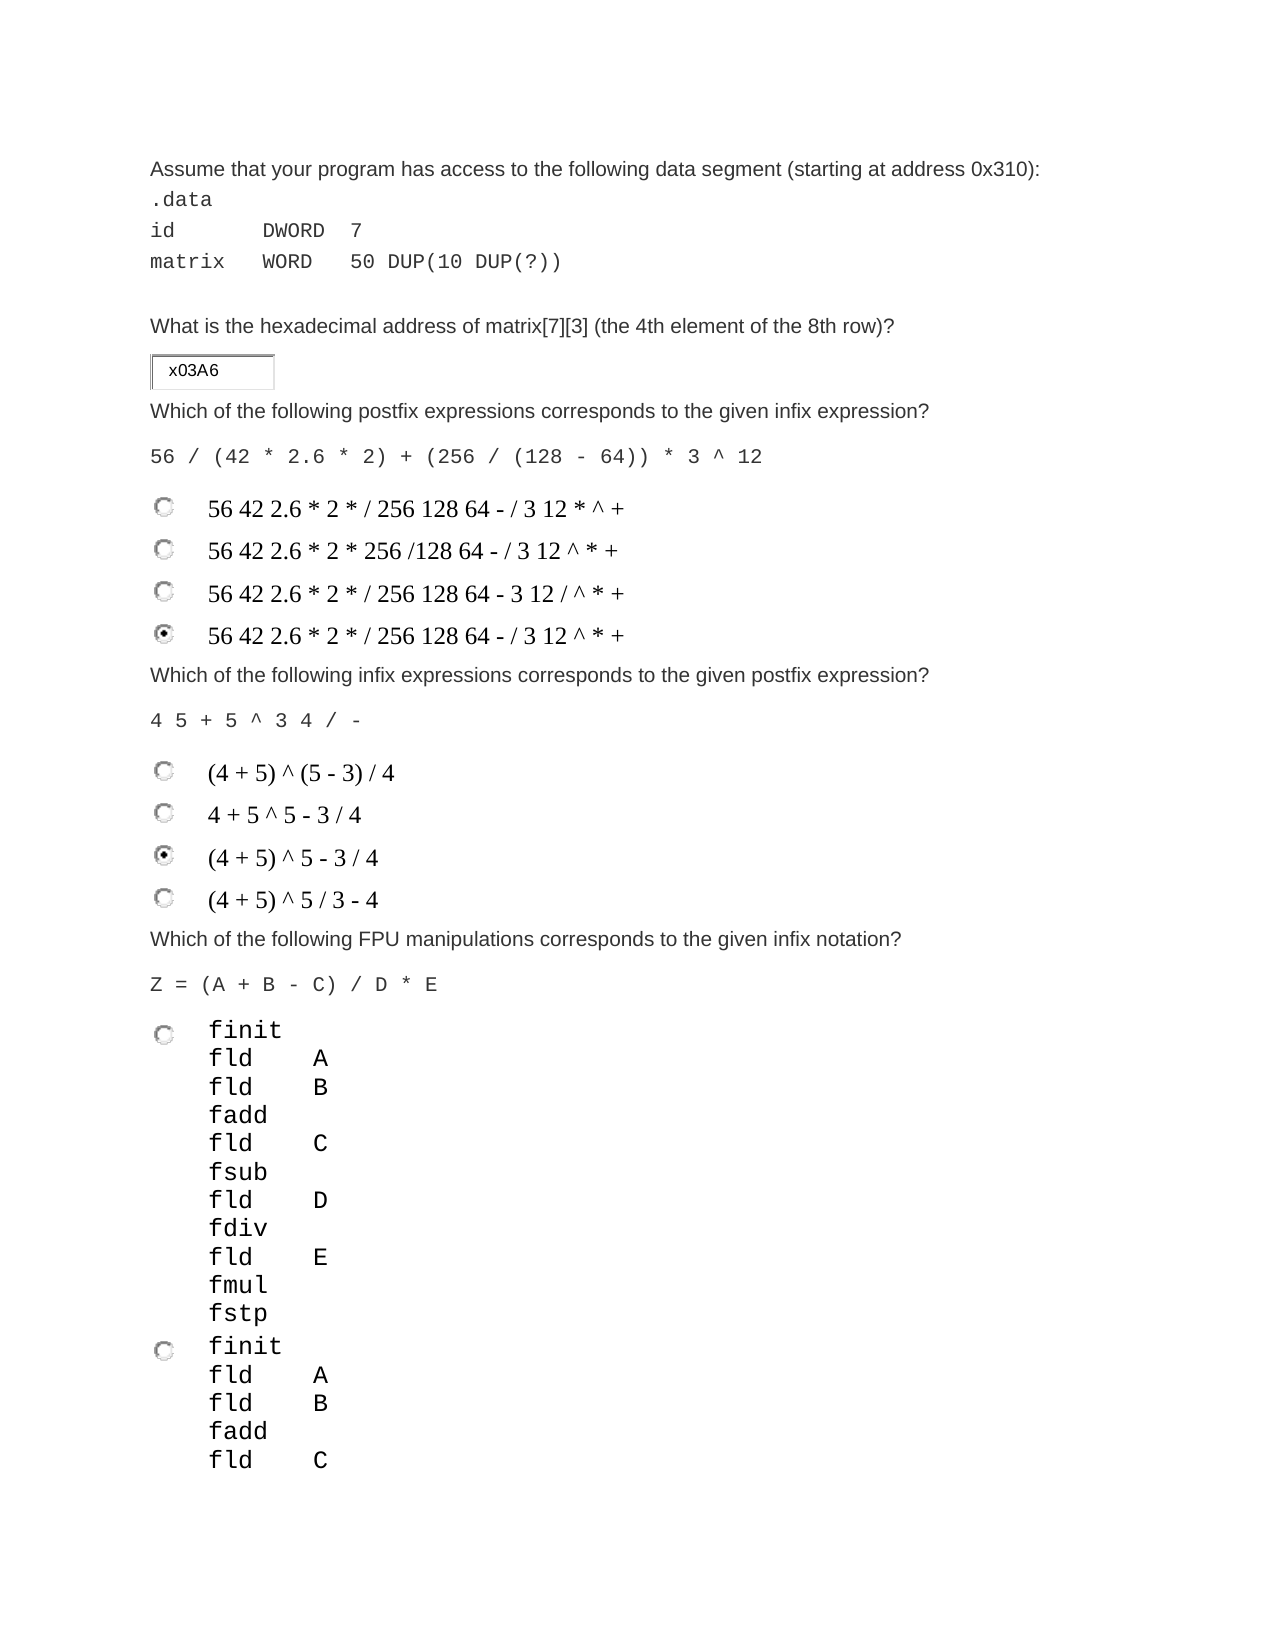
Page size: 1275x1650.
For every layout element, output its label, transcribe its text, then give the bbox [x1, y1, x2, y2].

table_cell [195, 1331, 329, 1477]
table_cell 4 + 5 ^ 5 - 3 / 4 [195, 793, 396, 835]
table_cell [150, 529, 195, 571]
table_header (4 + 5) ^ 5 - 3 / 4 [195, 835, 380, 877]
table_header [150, 487, 195, 529]
table_cell [150, 614, 195, 656]
table_header [150, 751, 195, 793]
text Which of the following FPU manipulations corresponds to the given infix notation? [150, 920, 1125, 951]
table_cell [150, 1331, 195, 1477]
table_cell [150, 878, 195, 920]
text 56 / (42 * 2.6 * 2) + (256 / (128 - 64)) * 3 ^ 12 [150, 439, 1125, 470]
table_header 56 42 2.6 * 2 * / 256 128 64 - / 3 12 * ^ + [195, 487, 626, 529]
table_header [150, 571, 195, 613]
table_header 56 42 2.6 * 2 * / 256 128 64 - 3 12 / ^ * + [195, 571, 626, 613]
table_header [150, 1015, 195, 1331]
text Z = (A + B - C) / D * E [150, 967, 1125, 998]
text Which of the following postfix expressions corresponds to the given infix expression? [150, 392, 1125, 423]
table_cell (4 + 5) ^ 5 / 3 - 4 [195, 878, 380, 920]
text Which of the following infix expressions corresponds to the given postfix expression? [150, 656, 1125, 687]
table_cell 56 42 2.6 * 2 * 256 /128 64 - / 3 12 ^ * + [195, 529, 626, 571]
text 4 5 + 5 ^ 3 4 / - [150, 703, 1125, 734]
table_header (4 + 5) ^ (5 - 3) / 4 [195, 751, 396, 793]
table_cell 56 42 2.6 * 2 * / 256 128 64 - / 3 12 ^ * + [195, 614, 626, 656]
text Assume that your program has access to the following data segment (starting at address 0x310): .data id DWORD 7 matrix WORD 50 DUP(10 DUP(?)) What is the hexadecimal address of matrix[7][3] (the 4th element of the 8th row)? [150, 150, 1125, 337]
table_cell [150, 793, 195, 835]
table_header [150, 835, 195, 877]
table_header finit fld A fld B fadd fld C fsub fld D fdiv fld E fmul fstp [195, 1015, 329, 1331]
